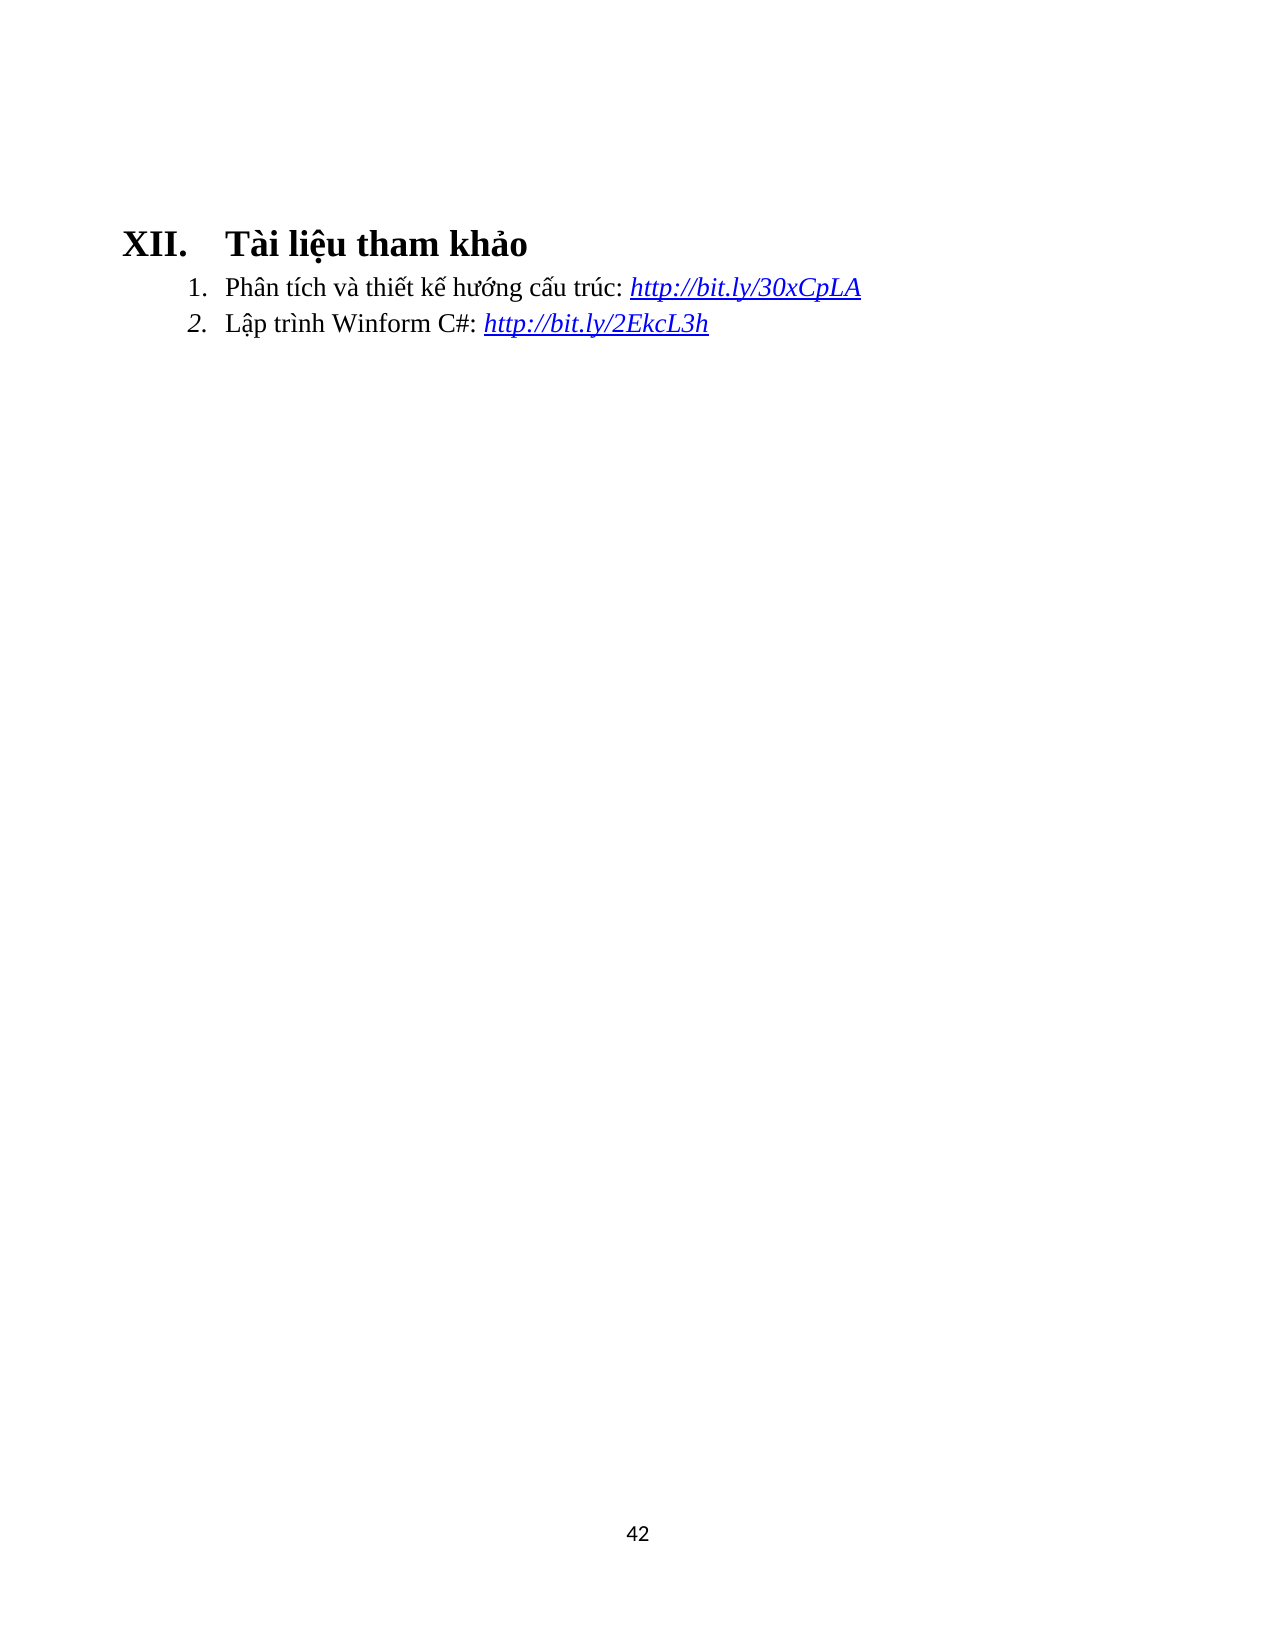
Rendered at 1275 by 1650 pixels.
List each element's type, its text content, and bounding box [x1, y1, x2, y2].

list Lập trình Winform C#: http://bit.ly/2EkcL3h [187, 307, 1125, 338]
list Phân tích và thiết kế hướng cấu trúc: http://bit.ly/30xCpLA [187, 271, 1125, 302]
subtitle Tài liệu tham khảo [187, 222, 1125, 265]
